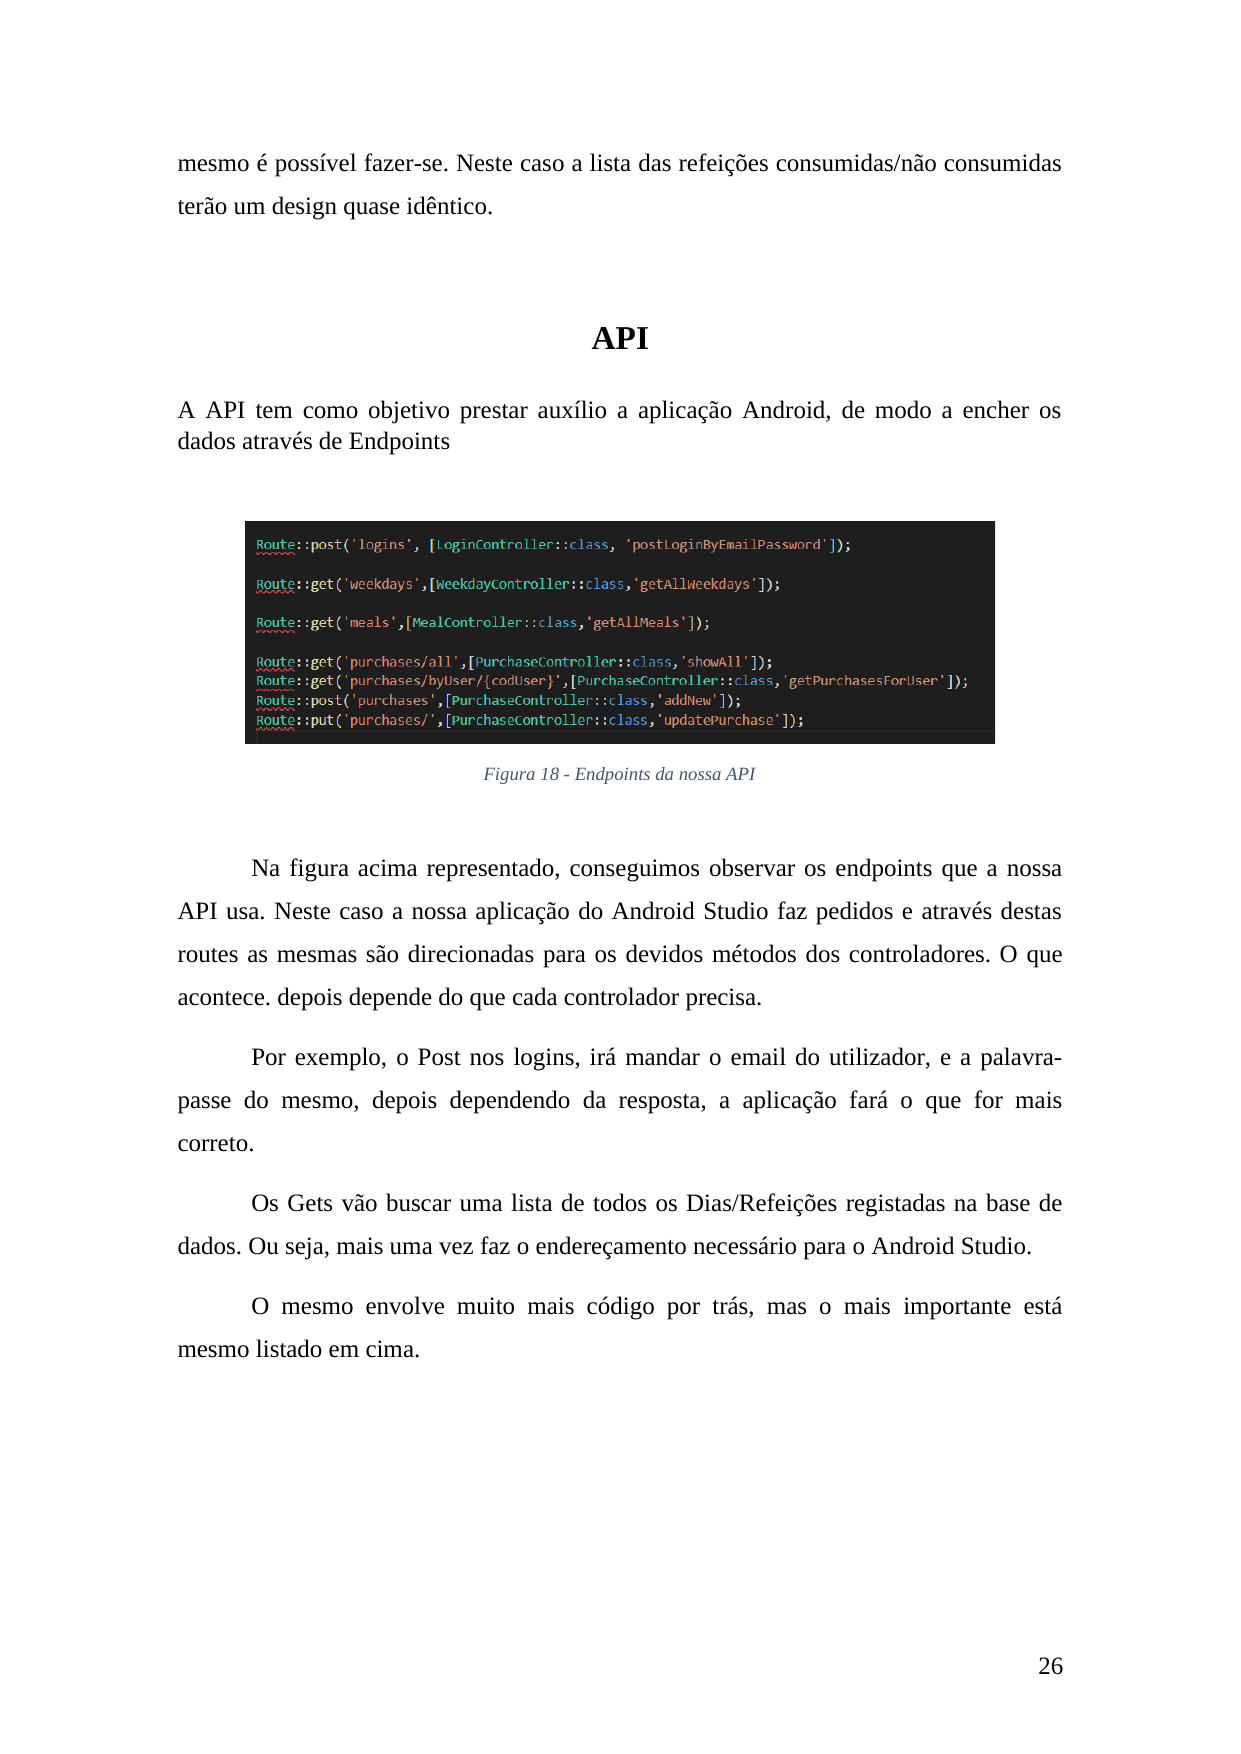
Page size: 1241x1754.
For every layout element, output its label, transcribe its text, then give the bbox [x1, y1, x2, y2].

text A API tem como objetivo prestar auxílio a aplicação Android, de modo a encher os dados através de Endpoints [177, 395, 1063, 455]
text Figura 18 - Endpoints da nossa API [177, 763, 1063, 784]
picture [245, 521, 995, 744]
text Por exemplo, o Post nos logins, irá mandar o email do utilizador, e a palavra-passe do mesmo, depois dependendo da resposta, a aplicação fará o que for mais correto. [177, 1042, 1063, 1157]
subtitle API [177, 319, 1063, 357]
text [177, 148, 1063, 219]
text Na figura acima representado, conseguimos observar os endpoints que a nossa API usa. Neste caso a nossa aplicação do Android Studio faz pedidos e através destas routes as mesmas são direcionadas para os devidos métodos dos controladores. O que acontece. depois depende do que cada controlador precisa. [177, 853, 1063, 1011]
text O mesmo envolve muito mais código por trás, mas o mais importante está mesmo listado em cima. [177, 1291, 1063, 1363]
text Os Gets vão buscar uma lista de todos os Dias/Refeições registadas na base de dados. Ou seja, mais uma vez faz o endereçamento necessário para o Android Studio. [177, 1188, 1063, 1260]
